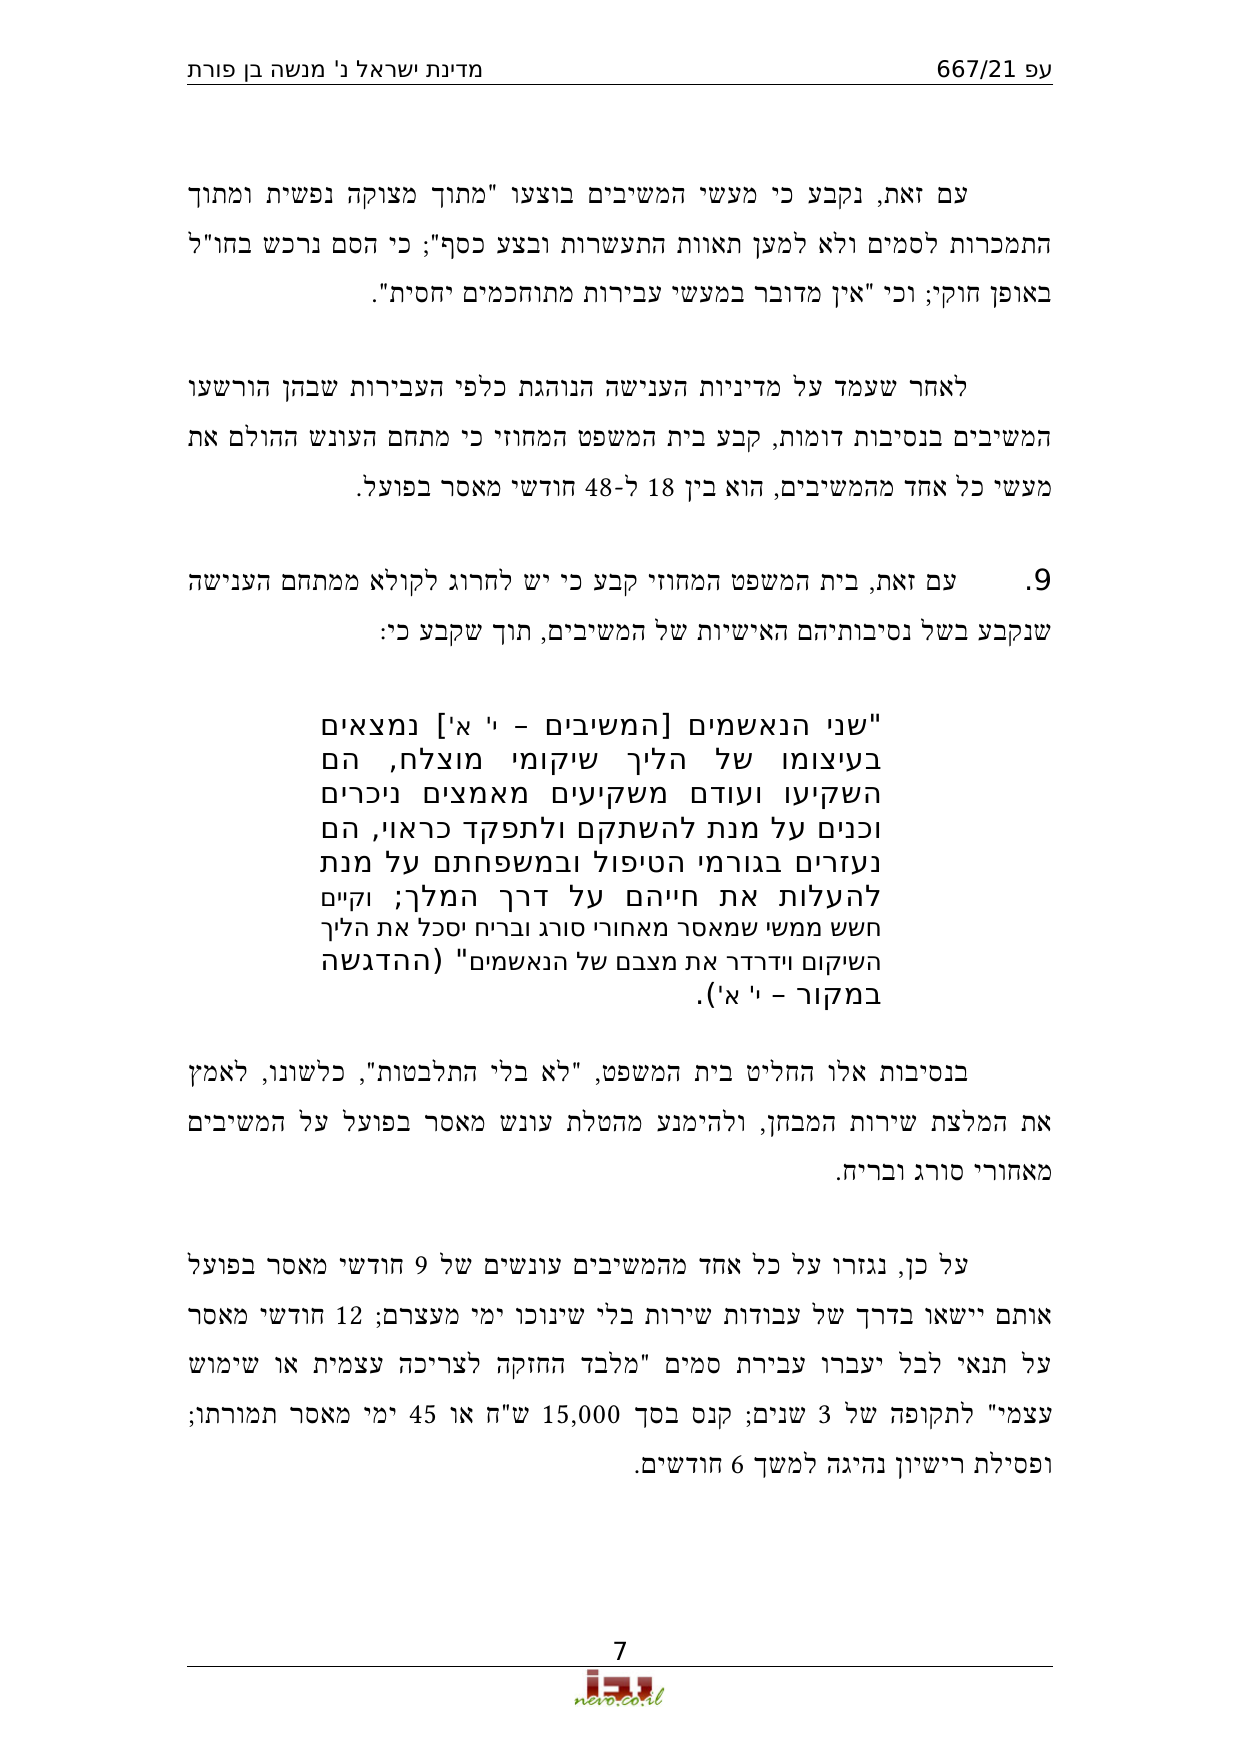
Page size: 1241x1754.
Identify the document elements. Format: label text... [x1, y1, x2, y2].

picture [574, 1669, 666, 1707]
text "שני הנאשמים [המשיבים – י' א'] נמצאים בעיצומו של הליך שיקומי מוצלח, הם השקיעו ועודם משקיעים מאמצים ניכרים וכנים על מנת להשתקם ולתפקד כראוי, הם נעזרים בגורמי הטיפול ובמשפחתם על מנת להעלות את חייהם על דרך המלך; וקיים חשש ממשי שמאסר מאחורי סורג ובריח יסכל את הליך השיקום וידרדר את מצבם של הנאשמים" (ההדגשה במקור – י' א'). [320, 708, 882, 1011]
text לאחר שעמד על מדיניות הענישה הנוהגת כלפי העבירות שבהן הורשעו המשיבים בנסיבות דומות, קבע בית המשפט המחוזי כי מתחם העונש ההולם את מעשי כל אחד מהמשיבים, הוא בין 18 ל-48 חודשי מאסר בפועל. [187, 370, 1053, 503]
text בנסיבות אלו החליט בית המשפט, "לא בלי התלבטות", כלשונו, לאמץ את המלצת שירות המבחן, ולהימנע מהטלת עונש מאסר בפועל על המשיבים מאחורי סורג ובריח. [187, 1055, 1053, 1188]
list עם זאת, בית המשפט המחוזי קבע כי יש לחרוג לקולא ממתחם הענישה שנקבע בשל נסיבותיהם האישיות של המשיבים, תוך שקבע כי: [187, 563, 1053, 647]
text עם זאת, נקבע כי מעשי המשיבים בוצעו "מתוך מצוקה נפשית ומתוך התמכרות לסמים ולא למען תאוות התעשרות ובצע כסף"; כי הסם נרכש בחו"ל באופן חוקי; וכי "אין מדובר במעשי עבירות מתוחכמים יחסית". [187, 177, 1053, 310]
text על כן, נגזרו על כל אחד מהמשיבים עונשים של 9 חודשי מאסר בפועל אותם יישאו בדרך של עבודות שירות בלי שינוכו ימי מעצרם; 12 חודשי מאסר על תנאי לבל יעברו עבירת סמים "מלבד החזקה לצריכה עצמית או שימוש עצמי" לתקופה של 3 שנים; קנס בסך 15,000 ש"ח או 45 ימי מאסר תמורתו; ופסילת רישיון נהיגה למשך 6 חודשים. [187, 1248, 1053, 1481]
